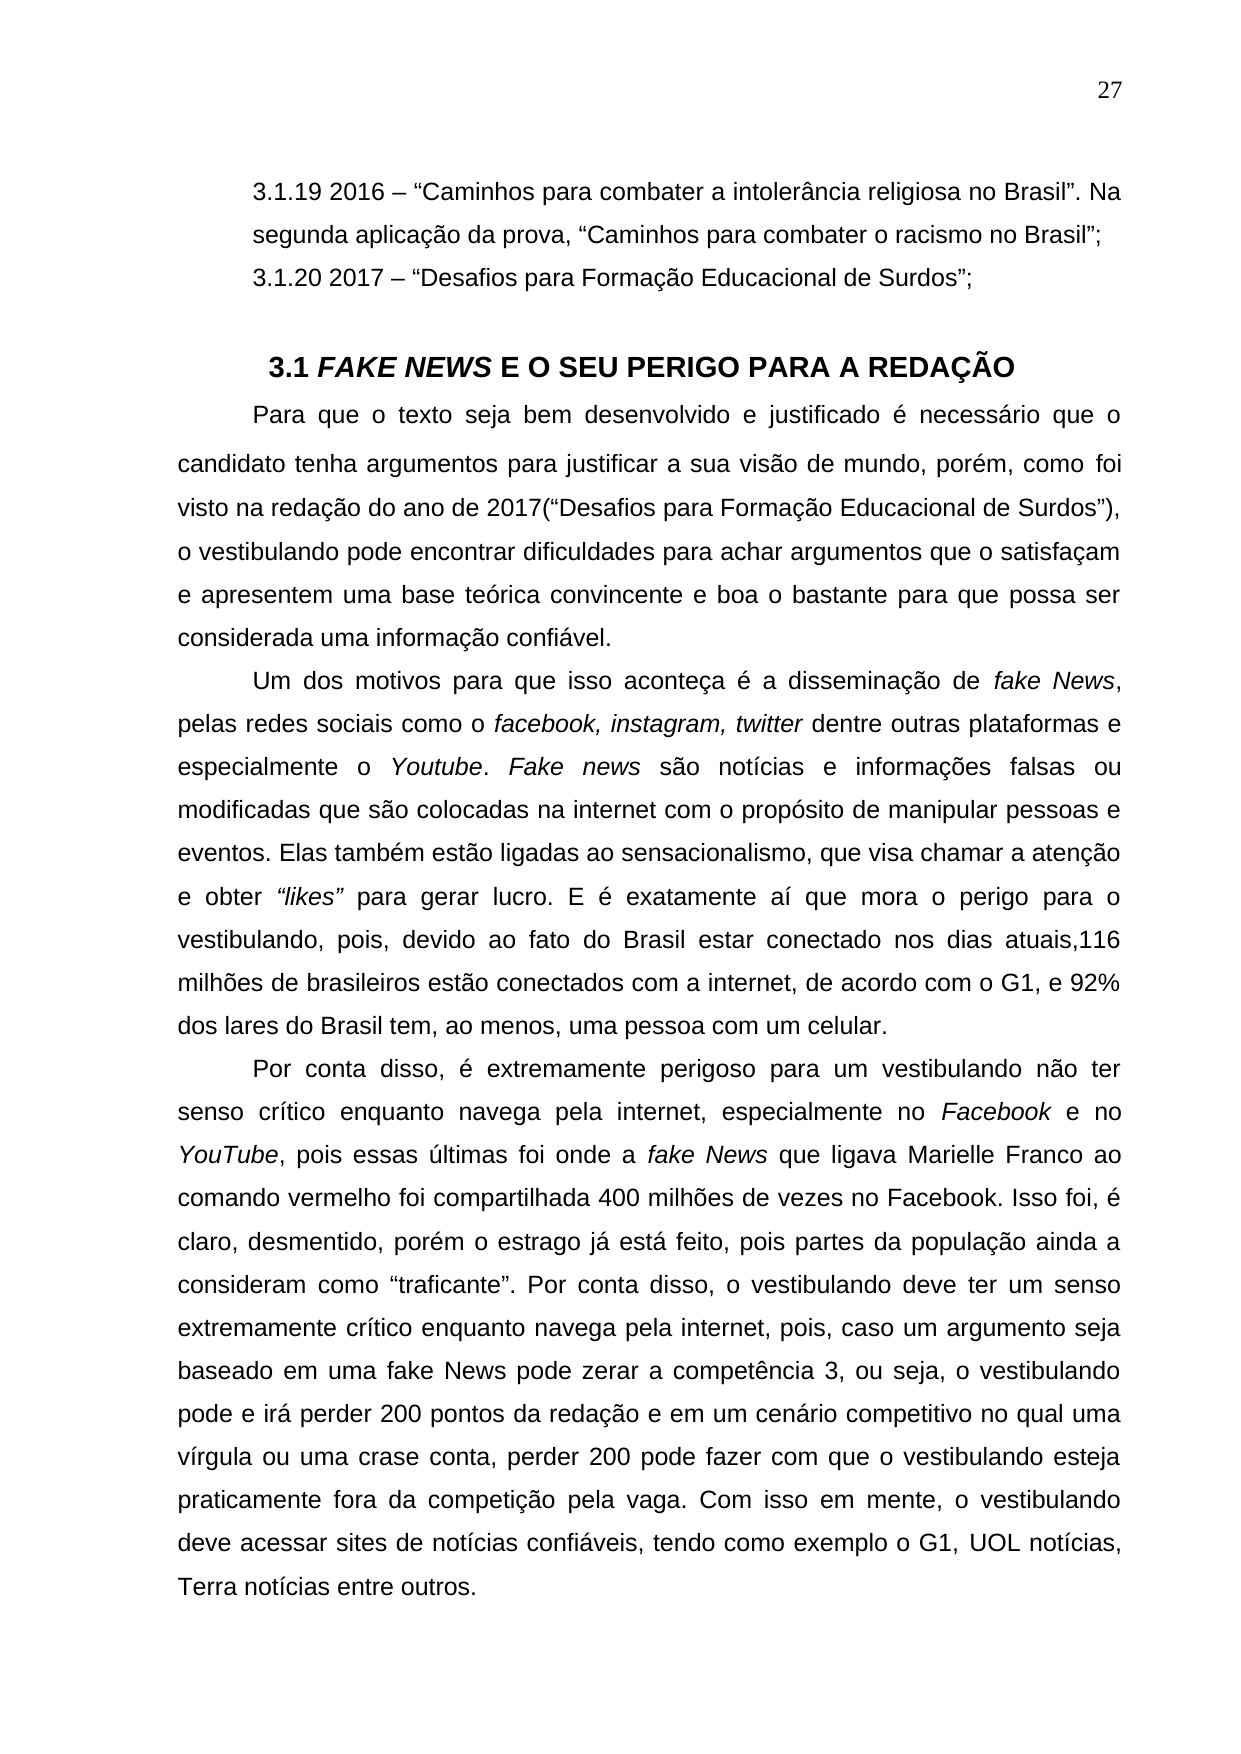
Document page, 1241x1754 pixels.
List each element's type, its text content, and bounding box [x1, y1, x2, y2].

text Por conta disso, é extremamente perigoso para um vestibulando não ter senso crítico enquanto navega pela internet, especialmente no Facebook e no YouTube, pois essas últimas foi onde a fake News que ligava Marielle Franco ao comando vermelho foi compartilhada 400 milhões de vezes no Facebook. Isso foi, é claro, desmentido, porém o estrago já está feito, pois partes da população ainda a consideram como “traficante”. Por conta disso, o vestibulando deve ter um senso extremamente crítico enquanto navega pela internet, pois, caso um argumento seja baseado em uma fake News pode zerar a competência 3, ou seja, o vestibulando pode e irá perder 200 pontos da redação e em um cenário competitivo no qual uma vírgula ou uma crase conta, perder 200 pode fazer com que o vestibulando esteja praticamente fora da competição pela vaga. Com isso em mente, o vestibulando deve acessar sites de notícias confiáveis, tendo como exemplo o G1, UOL notícias, Terra notícias entre outros. [177, 1054, 1122, 1600]
text 3.1.19 2016 – “Caminhos para combater a intolerância religiosa no Brasil”. Na segunda aplicação da prova, “Caminhos para combater o racismo no Brasil”; [252, 177, 1122, 249]
text Para que o texto seja bem desenvolvido e justificado é necessário que o candidato tenha argumentos para justificar a sua visão de mundo, porém, como foi visto na redação do ano de 2017(“Desafios para Formação Educacional de Surdos”), o vestibulando pode encontrar dificuldades para achar argumentos que o satisfaçam e apresentem uma base teórica convincente e boa o bastante para que possa ser considerada uma informação confiável. [177, 400, 1122, 652]
text 3.1 FAKE NEWS E O SEU PERIGO PARA A REDAÇÃO [252, 350, 1122, 383]
text 3.1.20 2017 – “Desafios para Formação Educacional de Surdos”; [177, 263, 1122, 292]
text Um dos motivos para que isso aconteça é a disseminação de fake News, pelas redes sociais como o facebook, instagram, twitter dentre outras plataformas e especialmente o Youtube. Fake news são notícias e informações falsas ou modificadas que são colocadas na internet com o propósito de manipular pessoas e eventos. Elas também estão ligadas ao sensacionalismo, que visa chamar a atenção e obter “likes” para gerar lucro. E é exatamente aí que mora o perigo para o vestibulando, pois, devido ao fato do Brasil estar conectado nos dias atuais,116 milhões de brasileiros estão conectados com a internet, de acordo com o G1, e 92% dos lares do Brasil tem, ao menos, uma pessoa com um celular. [177, 666, 1122, 1040]
